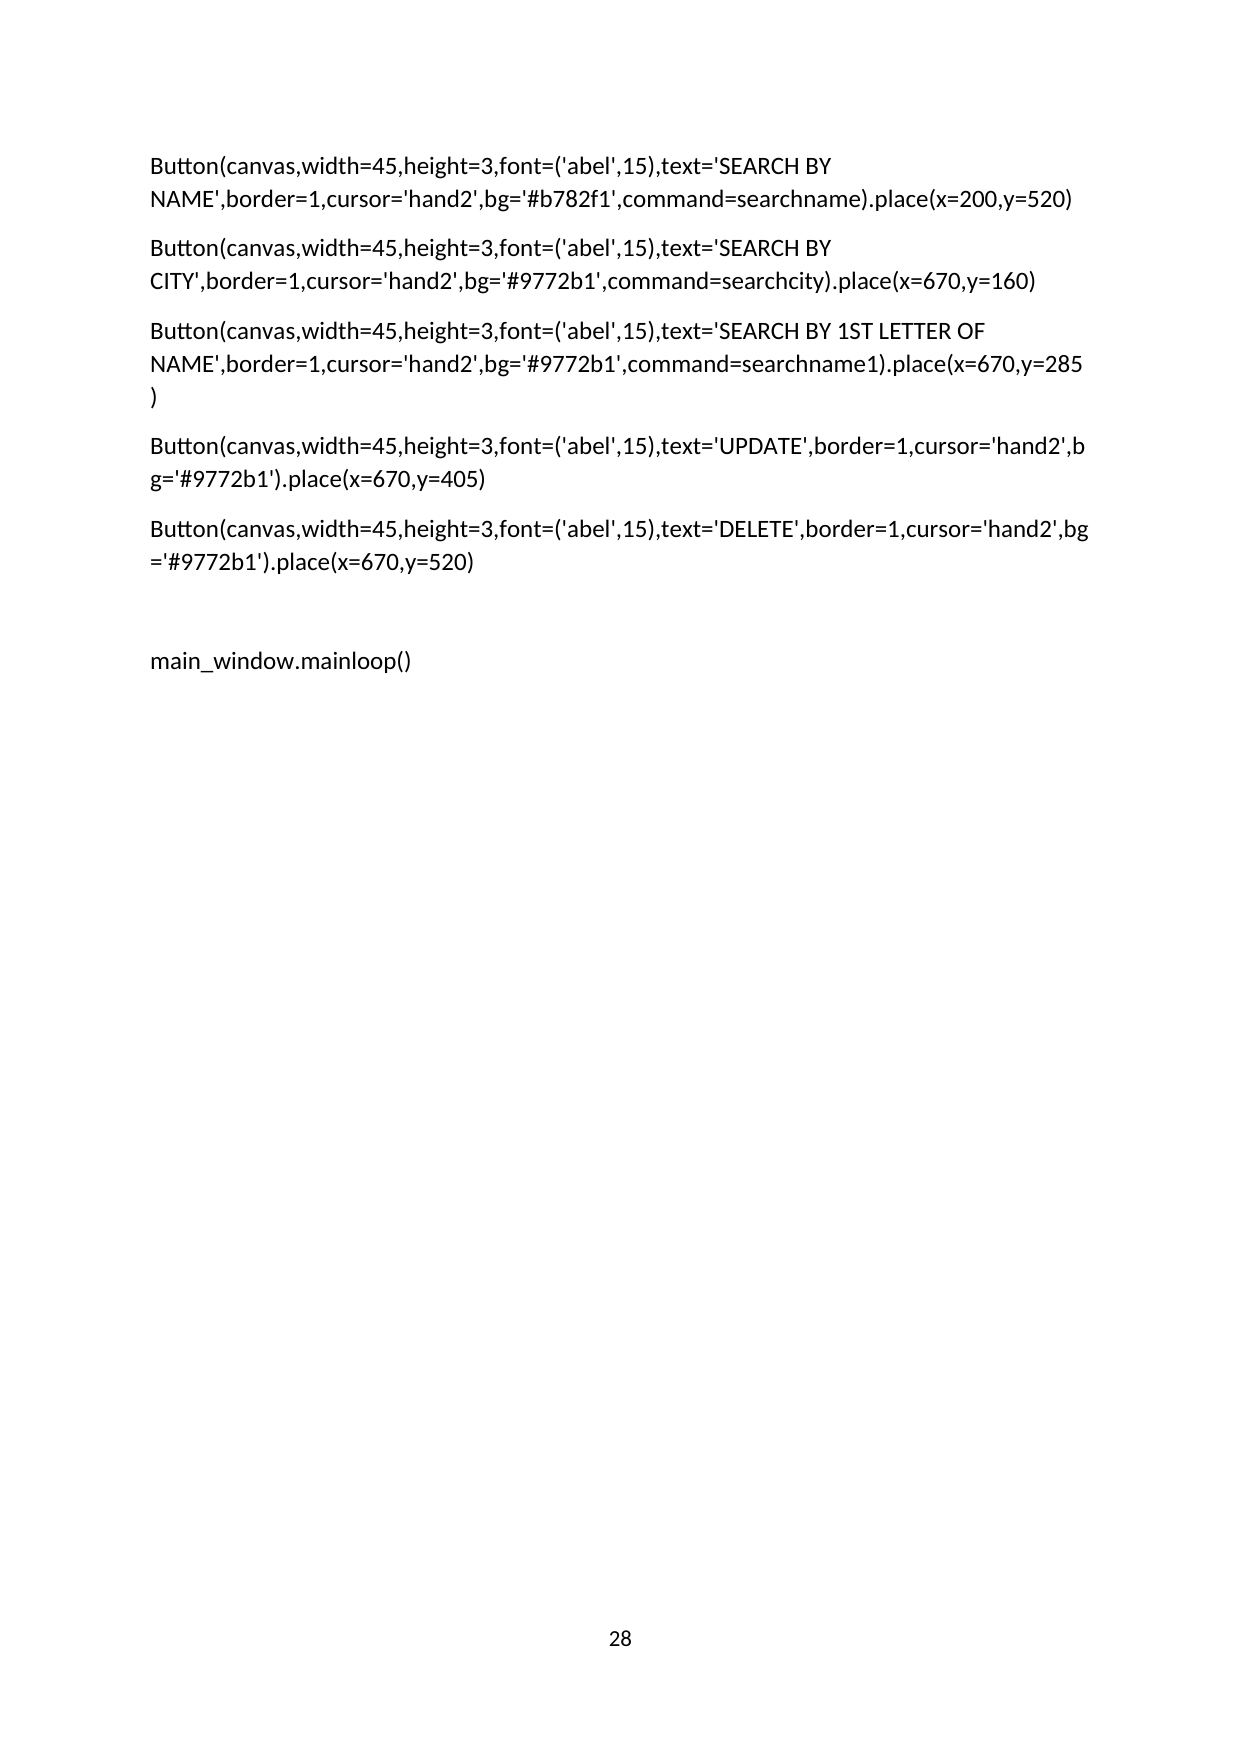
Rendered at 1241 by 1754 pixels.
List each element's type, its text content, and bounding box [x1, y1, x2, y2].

text main_window.mainloop() [150, 645, 1090, 676]
text Button(canvas,width=45,height=3,font=('abel',15),text='SEARCH BY CITY',border=1,cursor='hand2',bg='#9772b1',command=searchcity).place(x=670,y=160) [150, 232, 1090, 296]
text Button(canvas,width=45,height=3,font=('abel',15),text='SEARCH BY NAME',border=1,cursor='hand2',bg='#b782f1',command=searchname).place(x=200,y=520) [150, 150, 1090, 213]
text Button(canvas,width=45,height=3,font=('abel',15),text='DELETE',border=1,cursor='hand2',bg='#9772b1').place(x=670,y=520) [150, 513, 1090, 576]
text Button(canvas,width=45,height=3,font=('abel',15),text='SEARCH BY 1ST LETTER OF NAME',border=1,cursor='hand2',bg='#9772b1',command=searchname1).place(x=670,y=285) [150, 315, 1090, 411]
text Button(canvas,width=45,height=3,font=('abel',15),text='UPDATE',border=1,cursor='hand2',bg='#9772b1').place(x=670,y=405) [150, 430, 1090, 494]
